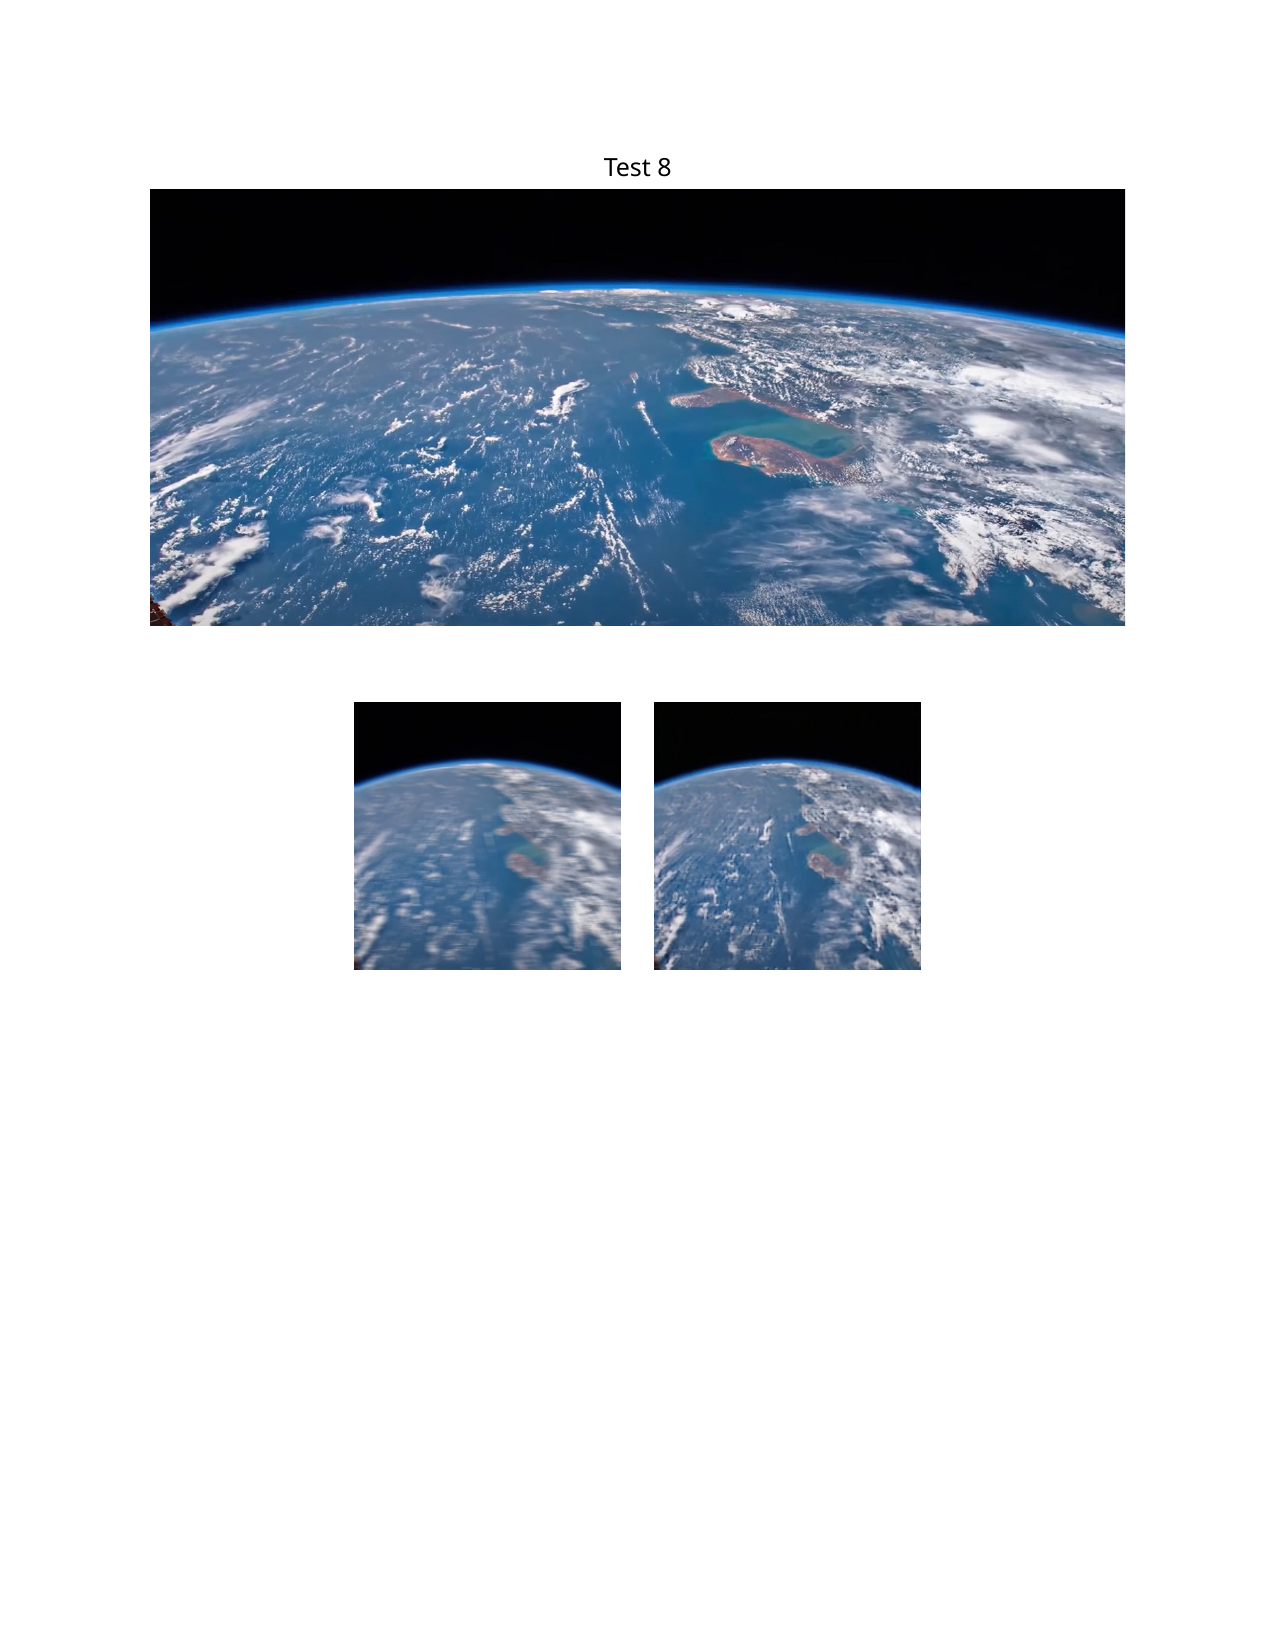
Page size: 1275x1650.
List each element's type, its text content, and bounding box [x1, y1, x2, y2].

picture [150, 189, 1125, 626]
text Test 8 [150, 150, 1125, 189]
picture [354, 702, 621, 970]
picture [654, 702, 921, 970]
